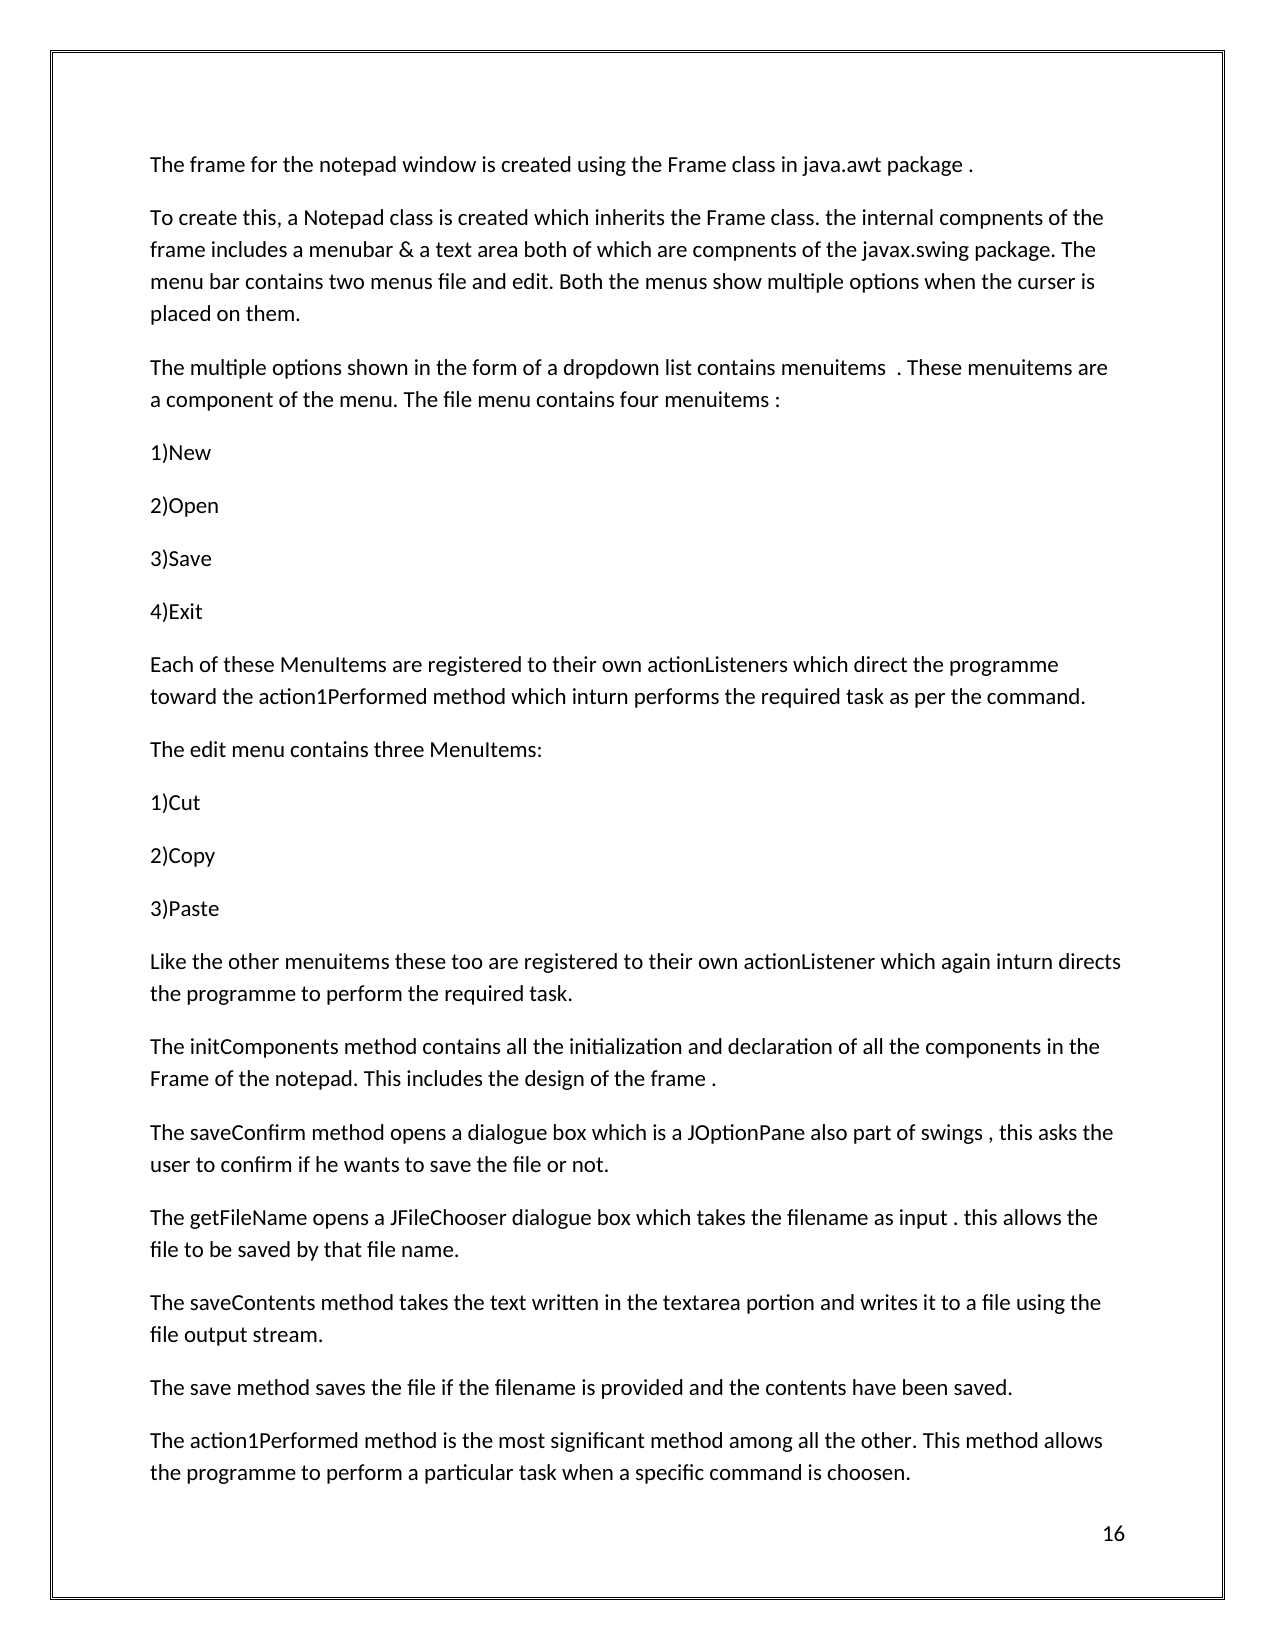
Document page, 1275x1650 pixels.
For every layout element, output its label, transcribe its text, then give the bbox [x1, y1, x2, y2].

text The saveContents method takes the text written in the textarea portion and writes it to a file using the file output stream. [150, 1288, 1125, 1348]
text The multiple options shown in the form of a dropdown list contains menuitems . These menuitems are a component of the menu. The file menu contains four menuitems : [150, 353, 1125, 413]
text 1)Cut [150, 788, 1125, 816]
text 4)Exit [150, 597, 1125, 625]
text The action1Performed method is the most significant method among all the other. This method allows the programme to perform a particular task when a specific command is choosen. [150, 1426, 1125, 1486]
text The getFileName opens a JFileChooser dialogue box which takes the filename as input . this allows the file to be saved by that file name. [150, 1203, 1125, 1263]
text Like the other menuitems these too are registered to their own actionListener which again inturn directs the programme to perform the required task. [150, 947, 1125, 1007]
text 3)Save [150, 544, 1125, 572]
text The saveConfirm method opens a dialogue box which is a JOptionPane also part of swings , this asks the user to confirm if he wants to save the file or not. [150, 1118, 1125, 1178]
text Each of these MenuItems are registered to their own actionListeners which direct the programme toward the action1Performed method which inturn performs the required task as per the command. [150, 650, 1125, 710]
text 2)Open [150, 491, 1125, 519]
text 2)Copy [150, 841, 1125, 869]
text The initComponents method contains all the initialization and declaration of all the components in the Frame of the notepad. This includes the design of the frame . [150, 1032, 1125, 1093]
text The edit menu contains three MenuItems: [150, 735, 1125, 763]
text To create this, a Notepad class is created which inherits the Frame class. the internal compnents of the frame includes a menubar & a text area both of which are compnents of the javax.swing package. The menu bar contains two menus file and edit. Both the menus show multiple options when the curser is placed on them. [150, 203, 1125, 328]
text The save method saves the file if the filename is provided and the contents have been saved. [150, 1373, 1125, 1401]
text 1)New [150, 438, 1125, 466]
text 3)Paste [150, 894, 1125, 922]
text The frame for the notepad window is created using the Frame class in java.awt package . [150, 150, 1125, 178]
